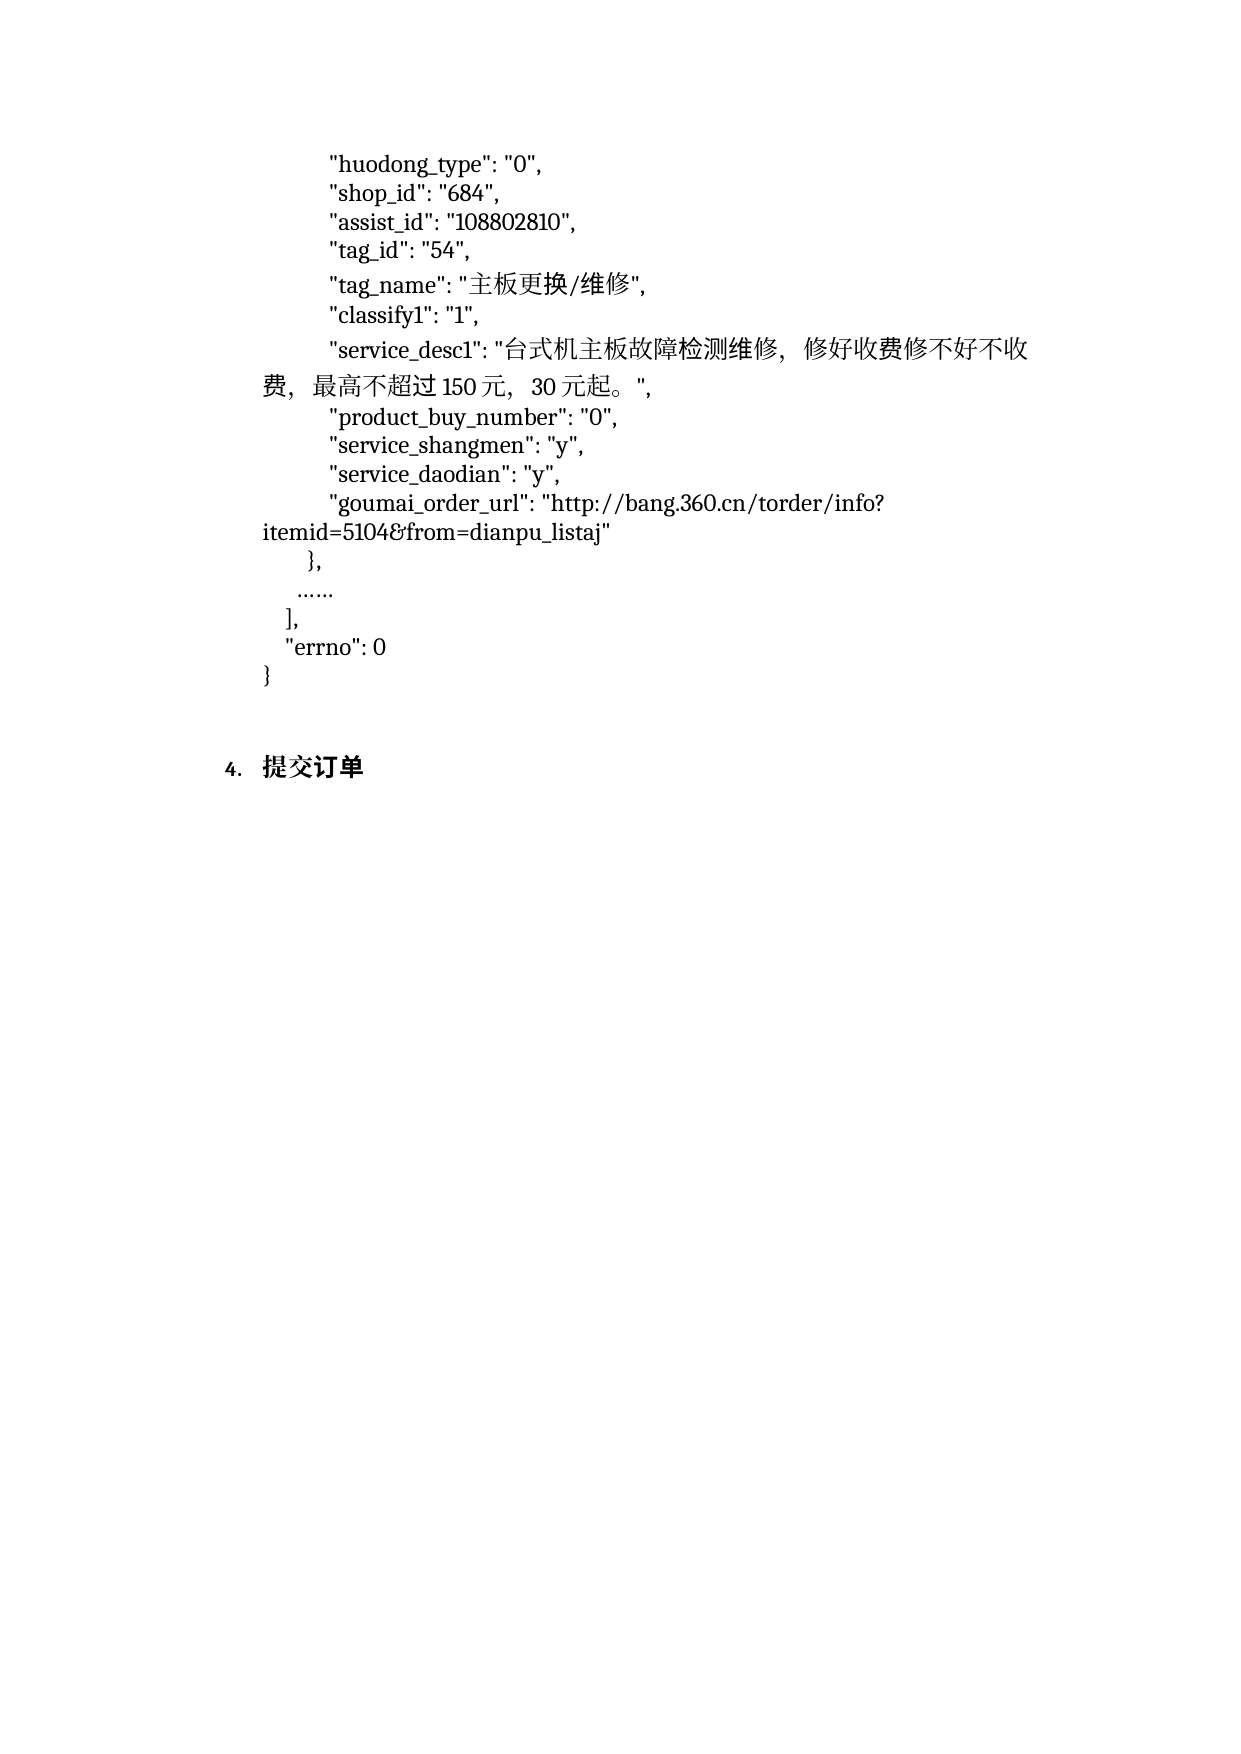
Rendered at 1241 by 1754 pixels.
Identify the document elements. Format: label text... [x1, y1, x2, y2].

list } [262, 661, 1053, 690]
list "classify1": "1", [262, 301, 1053, 330]
list …… [262, 575, 1053, 604]
list "assist_id": "108802810", [262, 207, 1053, 236]
list "service_desc1": "台式机主板故障检测维修，修好收费修不好不收费，最高不超过150元，30元起。", [262, 330, 1053, 402]
list "tag_name": "主板更换/维修", [262, 265, 1053, 301]
list "service_shangmen": "y", [262, 431, 1053, 460]
list "shop_id": "684", [262, 179, 1053, 207]
list 提交订单 [225, 747, 1053, 784]
list "huodong_type": "0", [262, 150, 1053, 179]
list "tag_id": "54", [262, 236, 1053, 265]
list "goumai_order_url": "http://bang.360.cn/torder/info?itemid=5104&from=dianpu_listaj" [262, 489, 1053, 546]
list "product_buy_number": "0", [262, 402, 1053, 431]
list "service_daodian": "y", [262, 460, 1053, 489]
list }, [262, 546, 1053, 575]
list "errno": 0 [262, 632, 1053, 661]
list ], [262, 604, 1053, 632]
